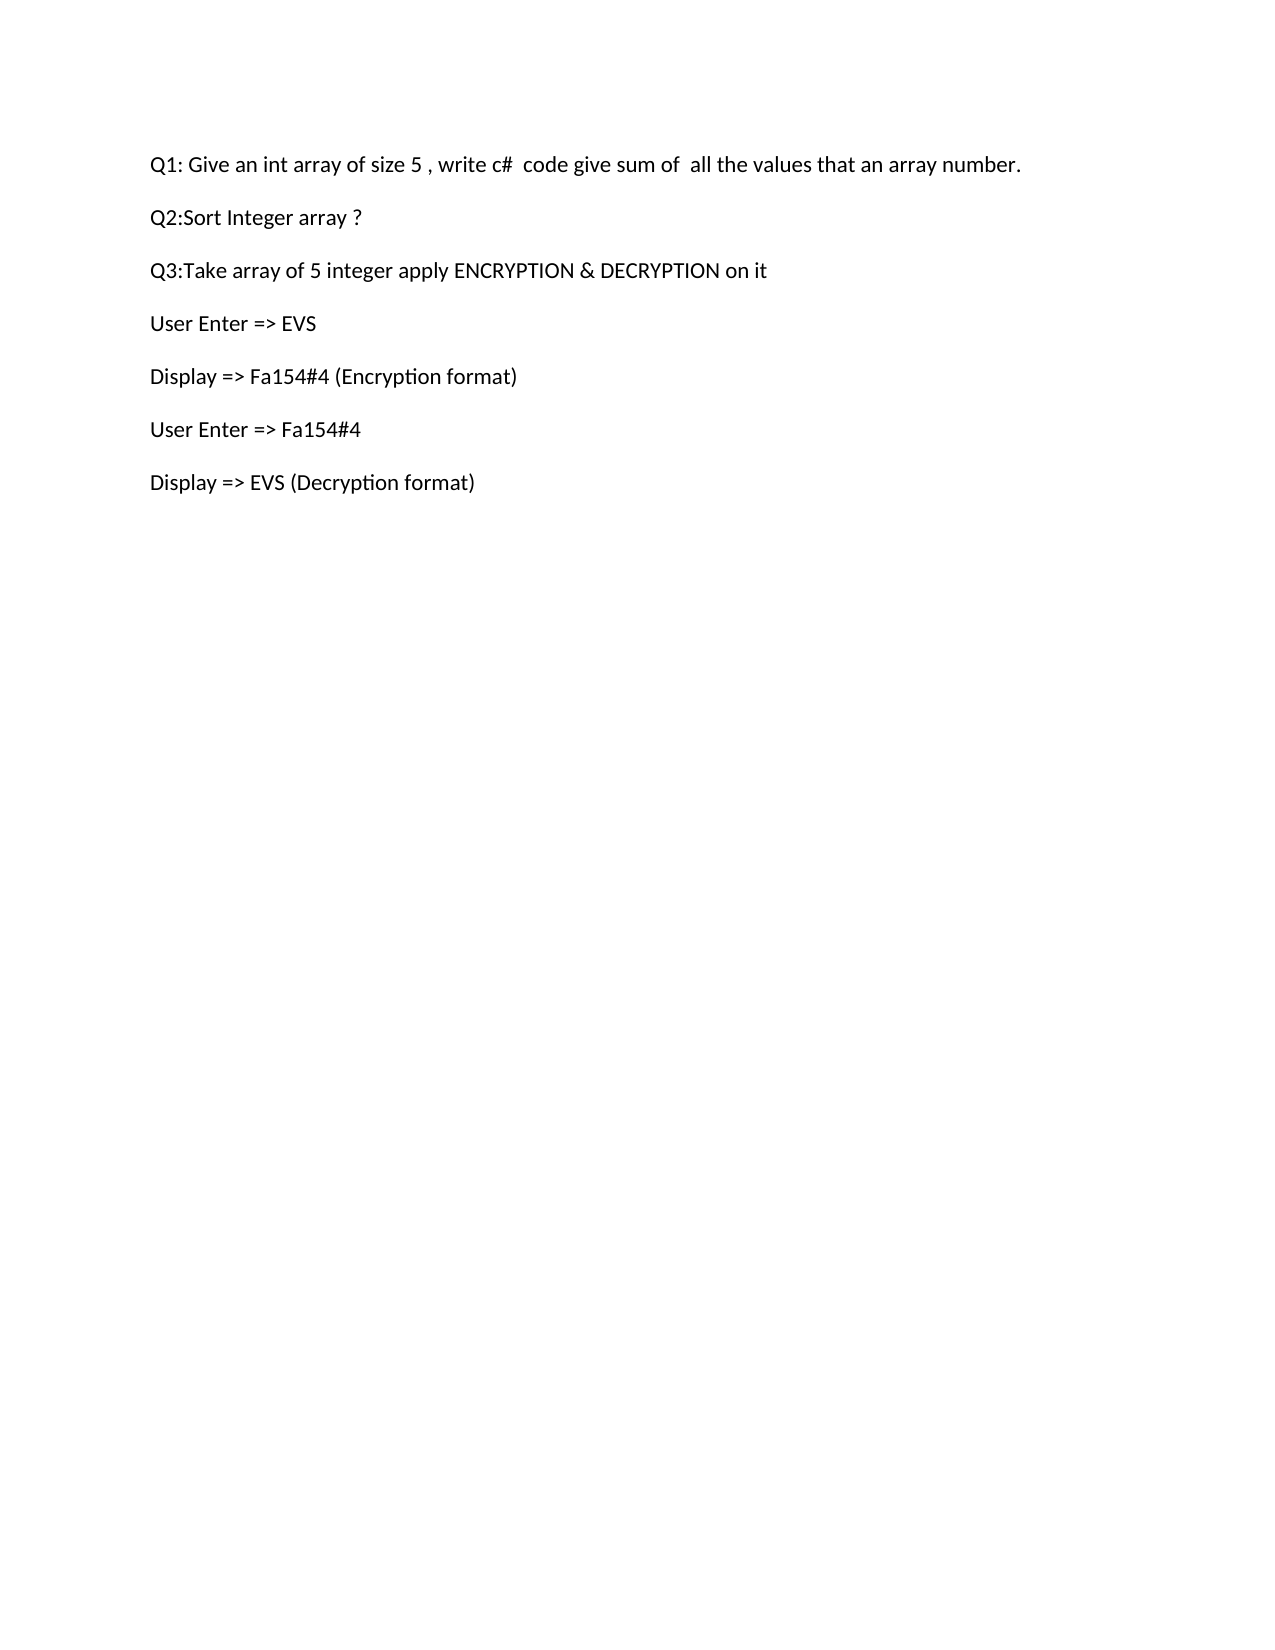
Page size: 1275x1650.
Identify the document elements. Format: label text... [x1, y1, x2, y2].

text User Enter => EVS [150, 309, 1125, 337]
text User Enter => Fa154#4 [150, 415, 1125, 443]
text Q1: Give an int array of size 5 , write c# code give sum of all the values that an array number. [150, 150, 1125, 178]
text Q3:Take array of 5 integer apply ENCRYPTION & DECRYPTION on it [150, 256, 1125, 284]
text Display => Fa154#4 (Encryption format) [150, 362, 1125, 390]
text Q2:Sort Integer array ? [150, 203, 1125, 231]
text Display => EVS (Decryption format) [150, 468, 1125, 496]
